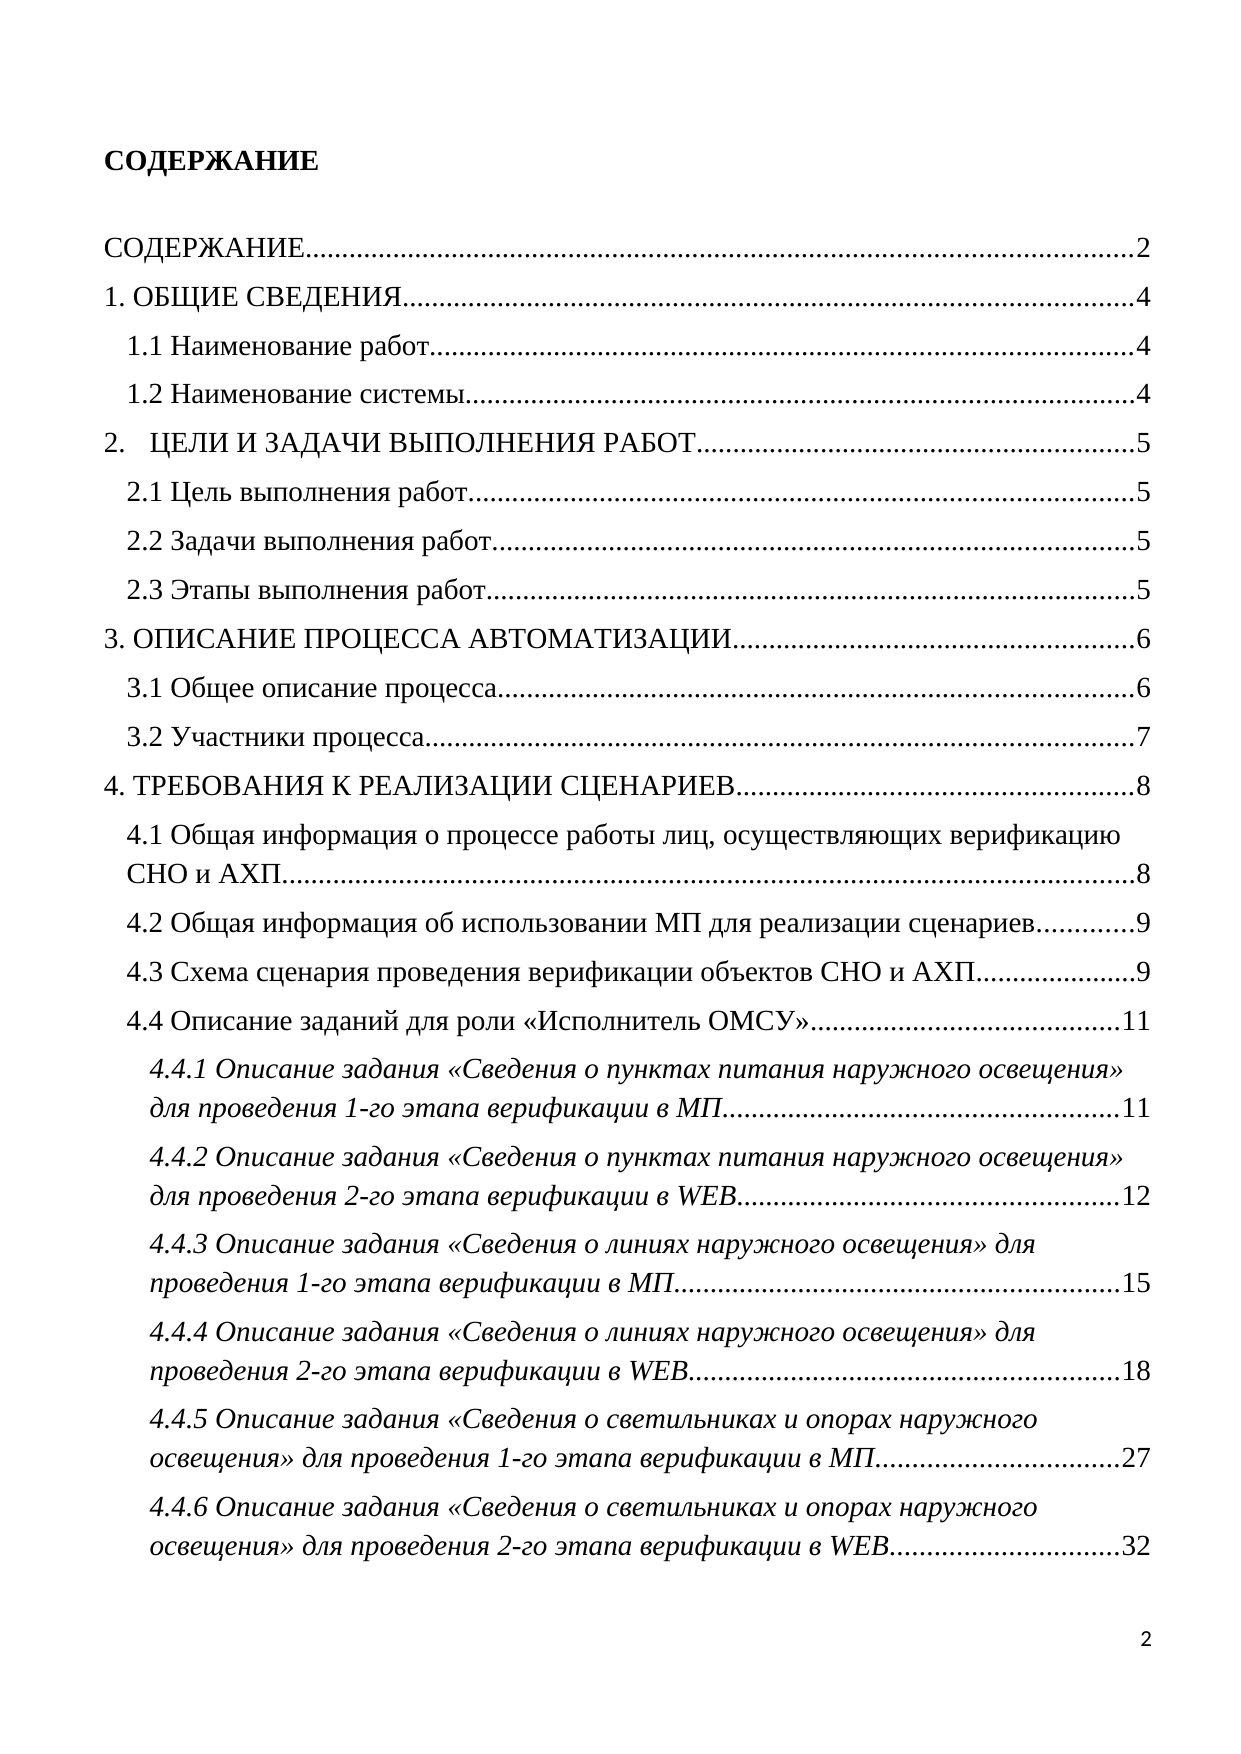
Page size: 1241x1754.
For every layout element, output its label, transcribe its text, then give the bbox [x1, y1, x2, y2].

subtitle СОДЕРЖАНИЕ [103, 143, 1152, 177]
